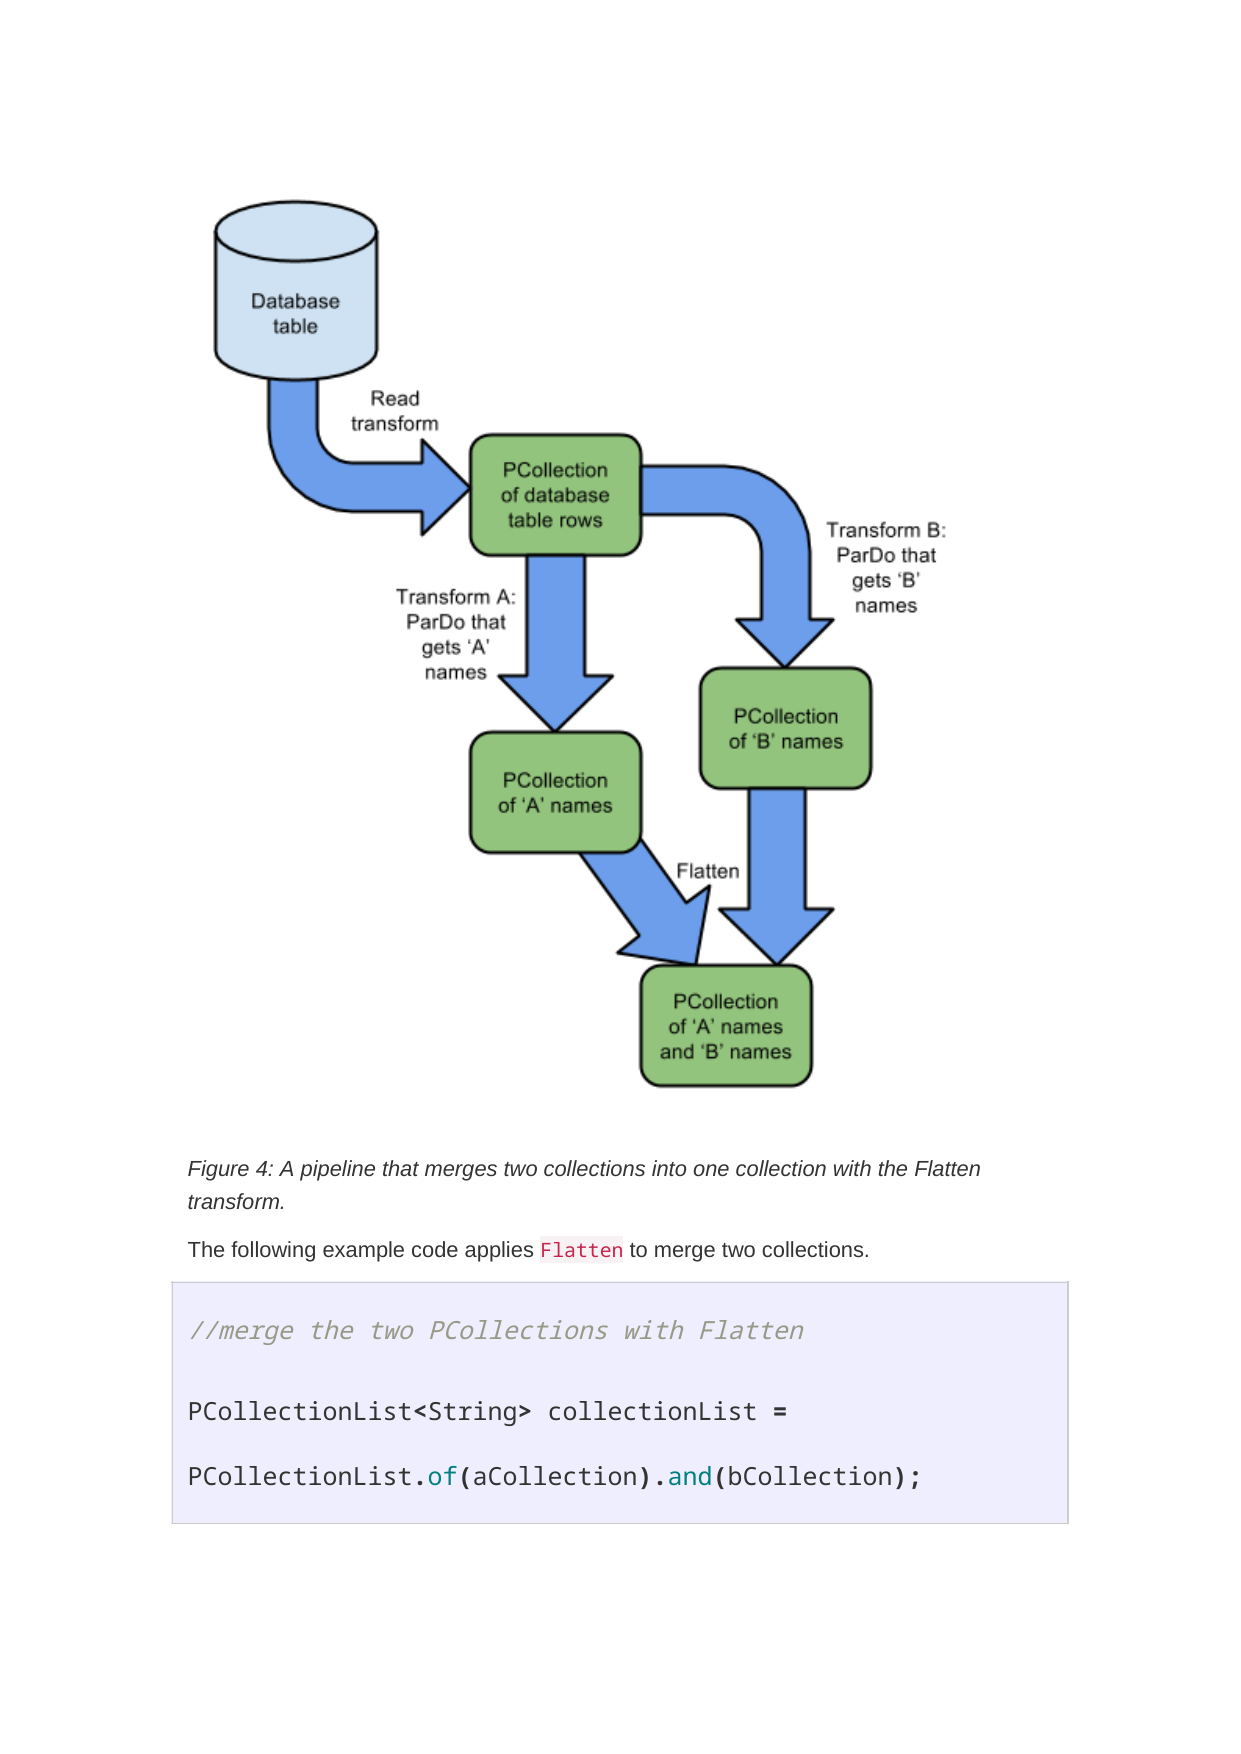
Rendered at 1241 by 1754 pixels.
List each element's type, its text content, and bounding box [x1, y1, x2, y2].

text //merge the two PCollections with Flatten [173, 1283, 1067, 1362]
picture [187, 173, 994, 1126]
text PCollectionList<String> collectionList = PCollectionList.of(aCollection).and(bCollection); [173, 1362, 1067, 1523]
text Figure 4: A pipeline that merges two collections into one collection with the Flatten transform. [187, 1153, 1053, 1218]
text The following example code applies Flatten to merge two collections. [187, 1233, 1053, 1266]
